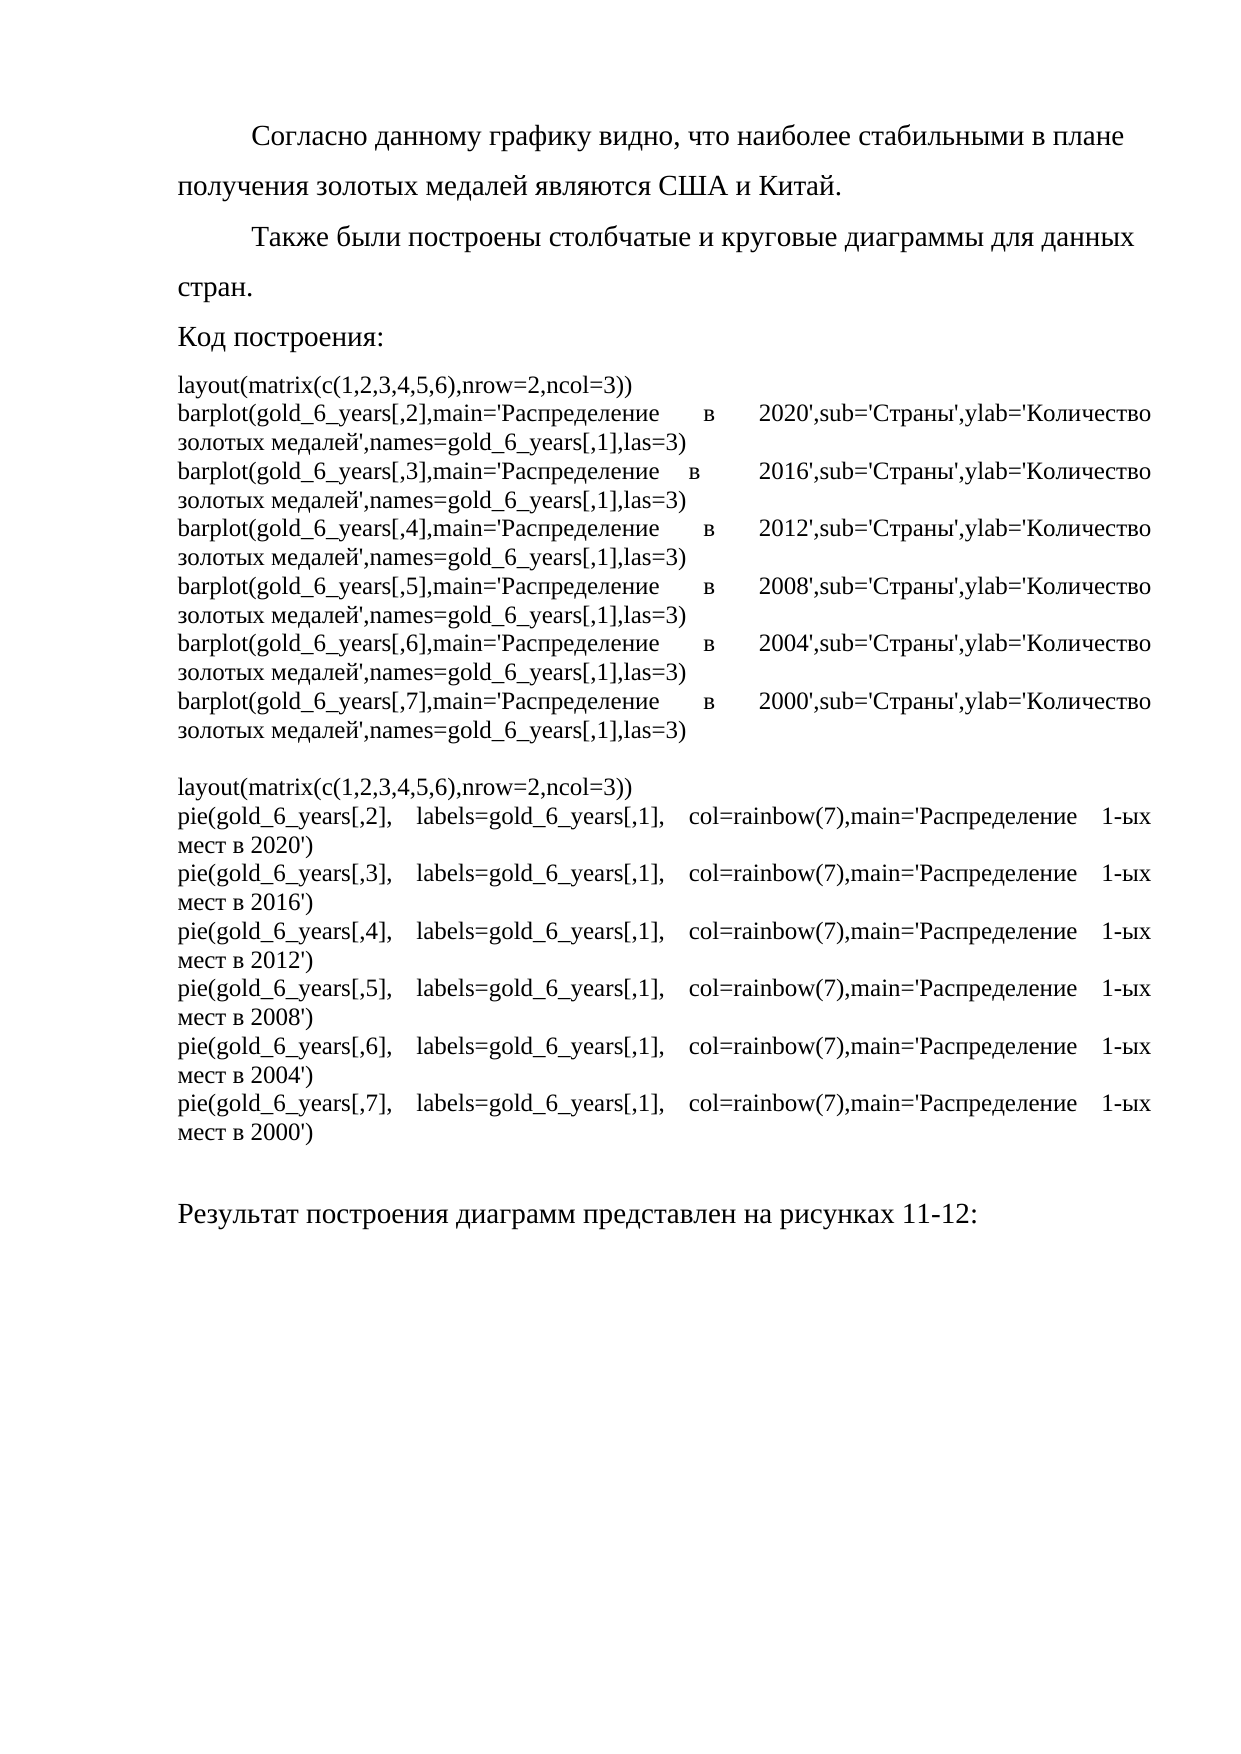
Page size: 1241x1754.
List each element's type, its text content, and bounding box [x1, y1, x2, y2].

text barplot(gold_6_years[,2],main='Распределение в 2020',sub='Страны',ylab='Количество золотых медалей',names=gold_6_years[,1],las=3) [177, 398, 1152, 456]
text barplot(gold_6_years[,4],main='Распределение в 2012',sub='Страны',ylab='Количество золотых медалей',names=gold_6_years[,1],las=3) [177, 513, 1152, 571]
text barplot(gold_6_years[,3],main='Распределение в 2016',sub='Страны',ylab='Количество золотых медалей',names=gold_6_years[,1],las=3) [177, 456, 1152, 513]
text barplot(gold_6_years[,6],main='Распределение в 2004',sub='Страны',ylab='Количество золотых медалей',names=gold_6_years[,1],las=3) [177, 628, 1152, 686]
text pie(gold_6_years[,2], labels=gold_6_years[,1], col=rainbow(7),main='Распределение 1-ых мест в 2020') [177, 801, 1152, 858]
text Согласно данному графику видно, что наиболее стабильными в плане получения золотых медалей являются США и Китай. [177, 118, 1152, 202]
text layout(matrix(c(1,2,3,4,5,6),nrow=2,ncol=3)) [177, 772, 1152, 801]
text barplot(gold_6_years[,7],main='Распределение в 2000',sub='Страны',ylab='Количество золотых медалей',names=gold_6_years[,1],las=3) [177, 686, 1152, 743]
text pie(gold_6_years[,4], labels=gold_6_years[,1], col=rainbow(7),main='Распределение 1-ых мест в 2012') [177, 916, 1152, 973]
text Результат построения диаграмм представлен на рисунках 11-12: [177, 1196, 1152, 1230]
text barplot(gold_6_years[,5],main='Распределение в 2008',sub='Страны',ylab='Количество золотых медалей',names=gold_6_years[,1],las=3) [177, 571, 1152, 628]
text pie(gold_6_years[,6], labels=gold_6_years[,1], col=rainbow(7),main='Распределение 1-ых мест в 2004') [177, 1031, 1152, 1088]
text pie(gold_6_years[,3], labels=gold_6_years[,1], col=rainbow(7),main='Распределение 1-ых мест в 2016') [177, 858, 1152, 916]
text pie(gold_6_years[,5], labels=gold_6_years[,1], col=rainbow(7),main='Распределение 1-ых мест в 2008') [177, 973, 1152, 1031]
text Также были построены столбчатые и круговые диаграммы для данных стран. [177, 219, 1152, 303]
text pie(gold_6_years[,7], labels=gold_6_years[,1], col=rainbow(7),main='Распределение 1-ых мест в 2000') [177, 1088, 1152, 1146]
text layout(matrix(c(1,2,3,4,5,6),nrow=2,ncol=3)) [177, 370, 1152, 398]
text Код построения: [177, 319, 1152, 353]
